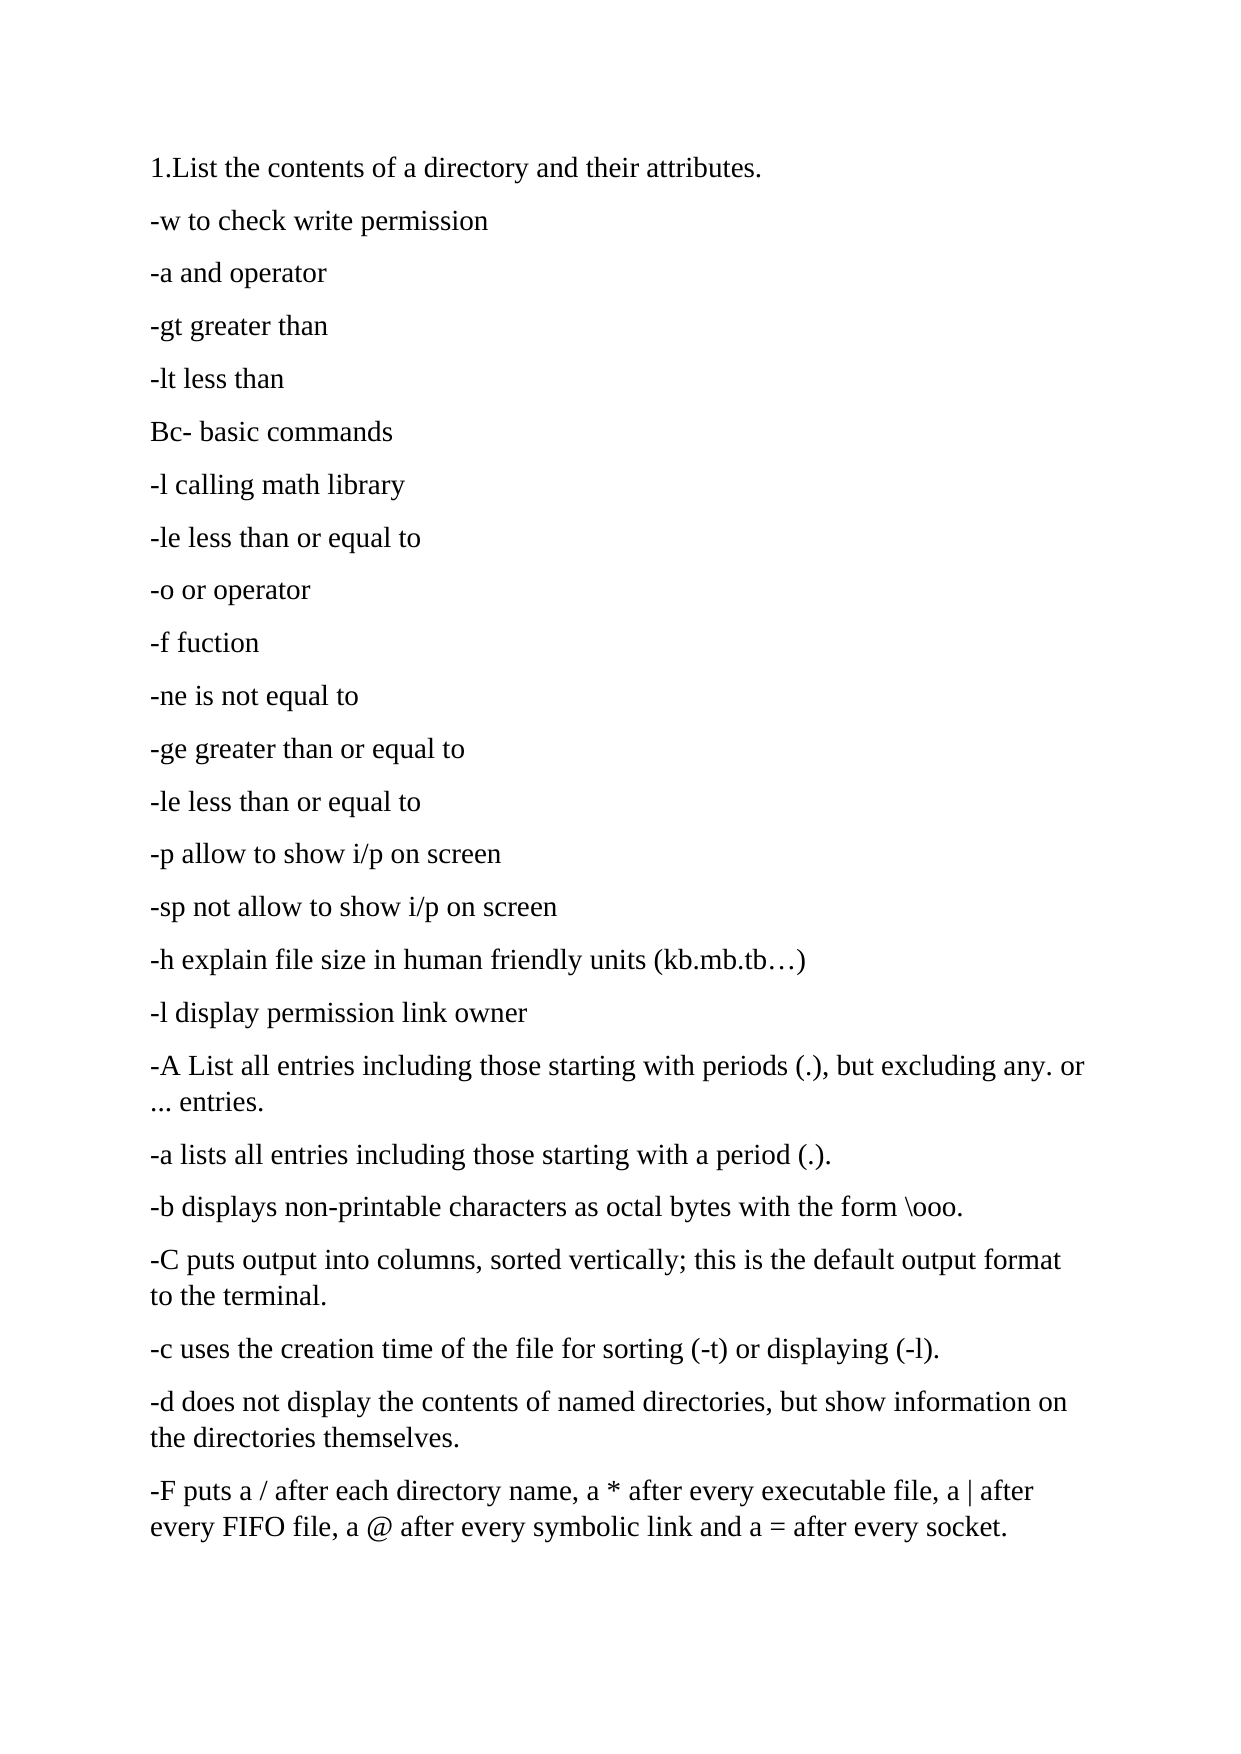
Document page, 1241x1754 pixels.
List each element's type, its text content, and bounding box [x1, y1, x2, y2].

text -ge greater than or equal to [150, 731, 1090, 764]
text -a lists all entries including those starting with a period (.). [150, 1137, 1090, 1170]
text -c uses the creation time of the file for sorting (-t) or displaying (-l). [150, 1331, 1090, 1365]
text -b displays non-printable characters as octal bytes with the form \ooo. [150, 1189, 1090, 1223]
text -w to check write permission [150, 203, 1090, 236]
text -l display permission link owner [150, 995, 1090, 1028]
text -le less than or equal to [150, 520, 1090, 553]
text -ne is not equal to [150, 678, 1090, 712]
text -lt less than [150, 361, 1090, 395]
text -f fuction [150, 625, 1090, 659]
text -o or operator [150, 572, 1090, 606]
text -a and operator [150, 256, 1090, 289]
text Bc- basic commands [150, 414, 1090, 448]
text -le less than or equal to [150, 784, 1090, 817]
text -F puts a / after each directory name, a * after every executable file, a | after every FIFO file, a @ after every symbolic link and a = after every socket. [150, 1473, 1090, 1543]
text -C puts output into columns, sorted vertically; this is the default output format to the terminal. [150, 1242, 1090, 1312]
text 1.List the contents of a directory and their attributes. [150, 150, 1090, 183]
text -A List all entries including those starting with periods (.), but excluding any. or ... entries. [150, 1048, 1090, 1117]
text -h explain file size in human friendly units (kb.mb.tb…) [150, 942, 1090, 976]
text -l calling math library [150, 467, 1090, 500]
text -sp not allow to show i/p on screen [150, 889, 1090, 923]
text -gt greater than [150, 308, 1090, 342]
text -p allow to show i/p on screen [150, 837, 1090, 870]
text -d does not display the contents of named directories, but show information on the directories themselves. [150, 1384, 1090, 1454]
